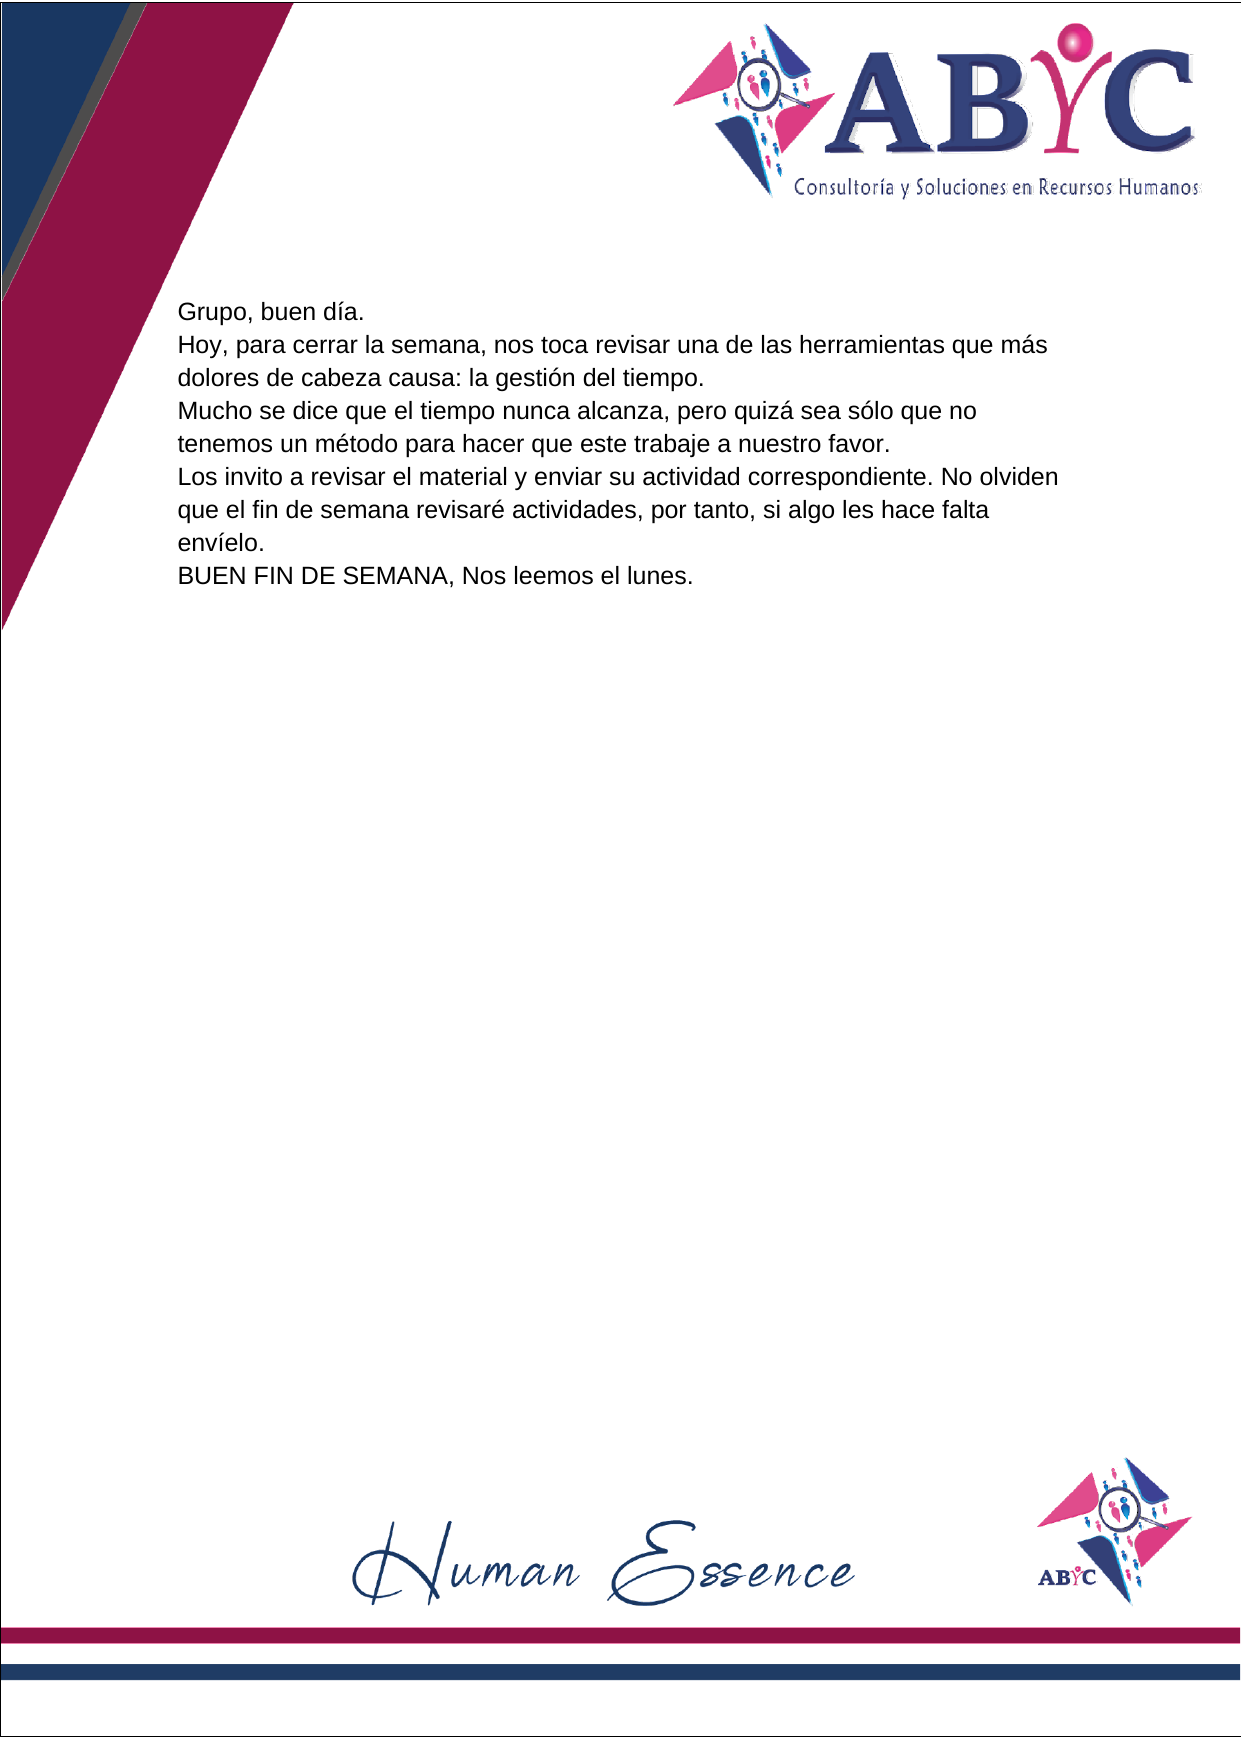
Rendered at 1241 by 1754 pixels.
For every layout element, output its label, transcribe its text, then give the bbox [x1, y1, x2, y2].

picture [1, 3, 1241, 1736]
text Grupo, buen día. Hoy, para cerrar la semana, nos toca revisar una de las herramientas que más dolores de cabeza causa: la gestión del tiempo. Mucho se dice que el tiempo nunca alcanza, pero quizá sea sólo que no tenemos un método para hacer que este trabaje a nuestro favor. Los invito a revisar el material y enviar su actividad correspondiente. No olviden que el fin de semana revisaré actividades, por tanto, si algo les hace falta envíelo. BUEN FIN DE SEMANA, Nos leemos el lunes. [177, 297, 1063, 589]
